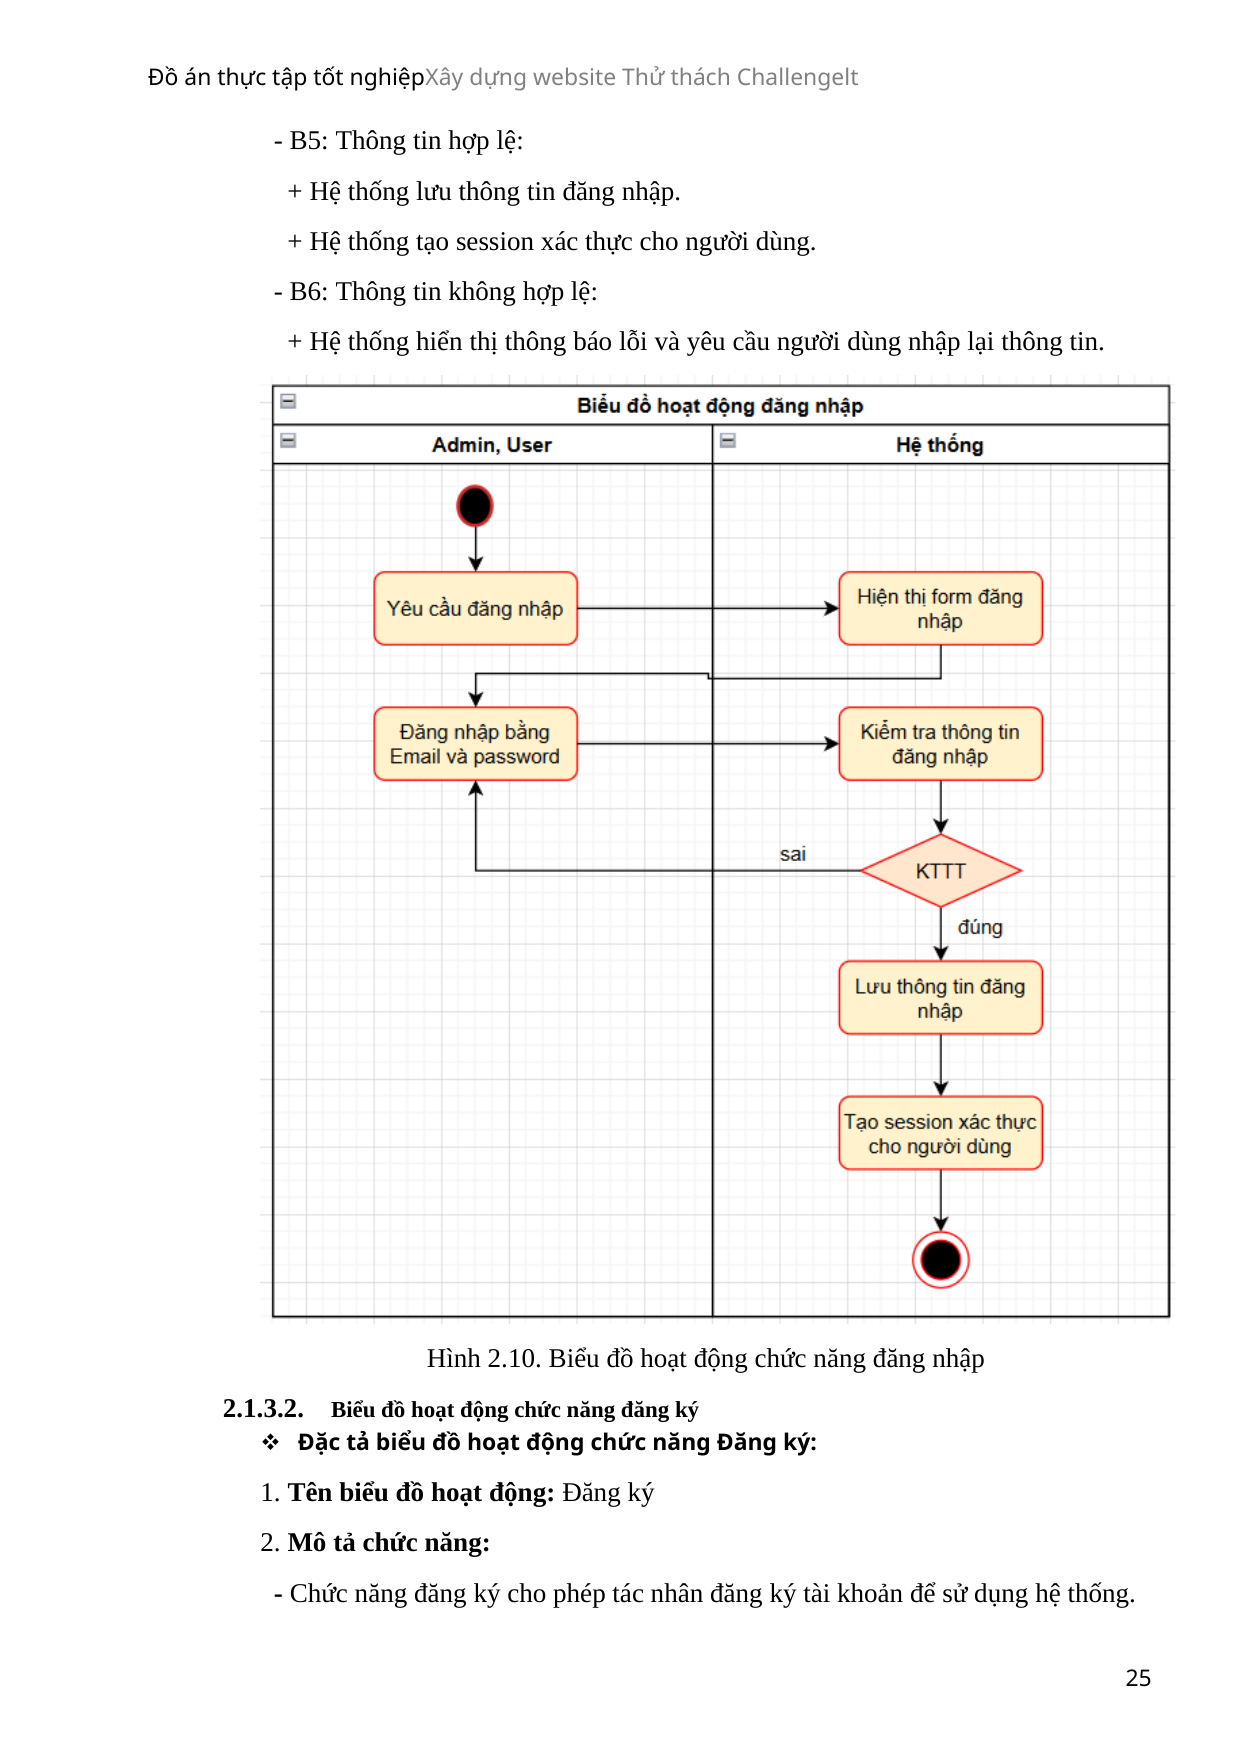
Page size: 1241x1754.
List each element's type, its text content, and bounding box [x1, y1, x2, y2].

text 2. Mô tả chức năng: [260, 1527, 1152, 1558]
text Hình 2.10. Biểu đồ hoạt động chức năng đăng nhập [260, 1342, 1152, 1373]
list Đặc tả biểu đồ hoạt động chức năng Đăng ký: [260, 1426, 1152, 1457]
list Biểu đồ hoạt động chức năng đăng ký [223, 1392, 1152, 1423]
picture [260, 375, 1176, 1324]
text + Hệ thống lưu thông tin đăng nhập. [260, 174, 1152, 206]
text 1. Tên biểu đồ hoạt động: Đăng ký [260, 1476, 1152, 1507]
text + Hệ thống hiển thị thông báo lỗi và yêu cầu người dùng nhập lại thông tin. [260, 325, 1152, 356]
text + Hệ thống tạo session xác thực cho người dùng. [260, 225, 1152, 256]
text - Chức năng đăng ký cho phép tác nhân đăng ký tài khoản để sử dụng hệ thống. [260, 1577, 1152, 1608]
text - B6: Thông tin không hợp lệ: [260, 275, 1152, 306]
text - B5: Thông tin hợp lệ: [260, 124, 1152, 156]
